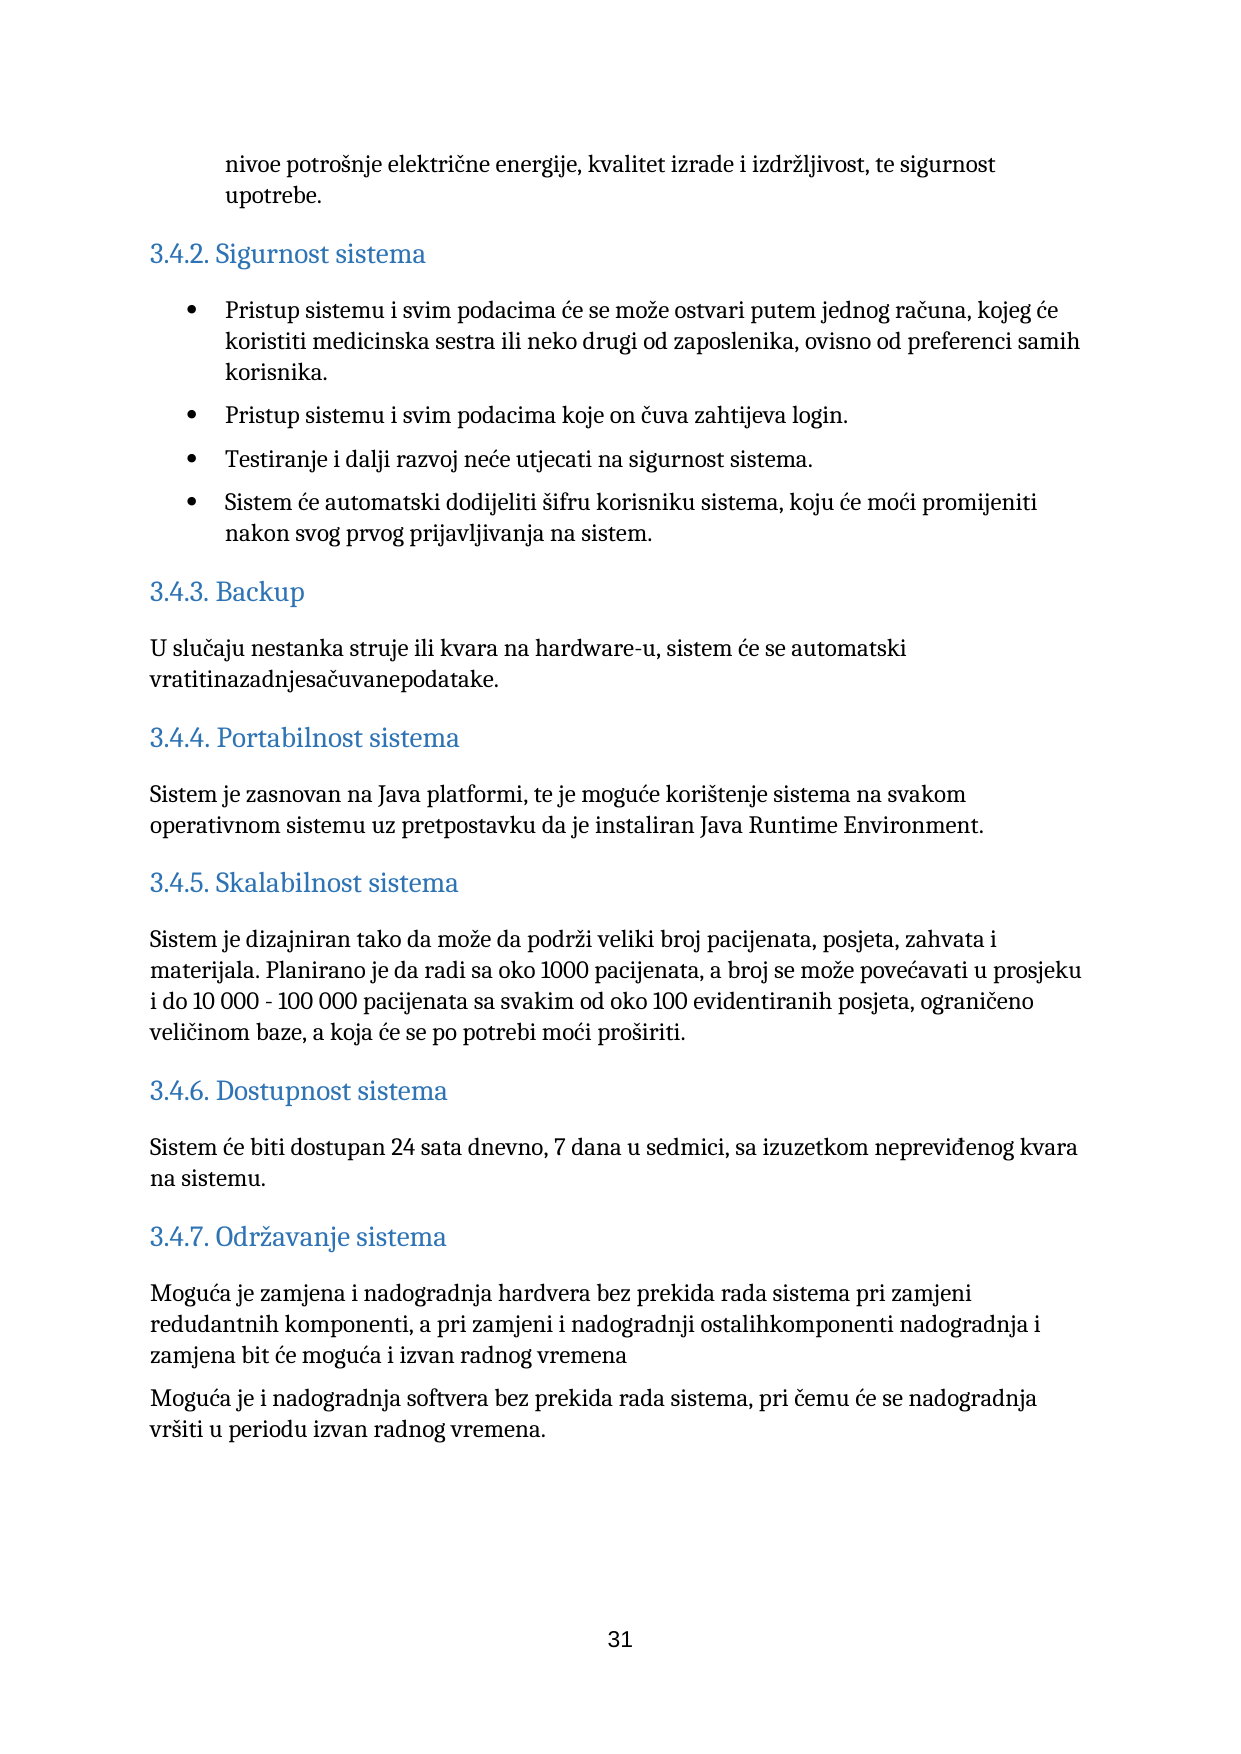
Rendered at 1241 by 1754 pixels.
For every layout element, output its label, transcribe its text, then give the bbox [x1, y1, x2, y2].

list Pristup sistemu i svim podacima će se može ostvari putem jednog računa, kojeg će koristiti medicinska sestra ili neko drugi od zaposlenika, ovisno od preferenci samih korisnika. [187, 296, 1090, 386]
list Sistem će automatski dodijeliti šifru korisniku sistema, koju će moći promijeniti nakon svog prvog prijavljivanja na sistem. [187, 488, 1090, 548]
text Sistem je zasnovan na Java platformi, te je moguće korištenje sistema na svakom operativnom sistemu uz pretpostavku da je instaliran Java Runtime Environment. [150, 779, 1090, 839]
text Sistem će biti dostupan 24 sata dnevno, 7 dana u sedmici, sa izuzetkom nepreviđenog kvara na sistemu. [150, 1133, 1090, 1193]
text Sistem je dizajniran tako da može da podrži veliki broj pacijenata, posjeta, zahvata i materijala. Planirano je da radi sa oko 1000 pacijenata, a broj se može povećavati u prosjeku i do 10 000 - 100 000 pacijenata sa svakim od oko 100 evidentiranih posjeta, ograničeno veličinom baze, a koja će se po potrebi moći proširiti. [150, 925, 1090, 1047]
text Moguća je i nadogradnja softvera bez prekida rada sistema, pri čemu će se nadogradnja vršiti u periodu izvan radnog vremena. [150, 1384, 1090, 1444]
text 3.4.7. Održavanje sistema [150, 1220, 1090, 1253]
list Pristup sistemu i svim podacima koje on čuva zahtijeva login. [187, 401, 1090, 430]
text 3.4.3. Backup [150, 575, 1090, 609]
list Testiranje i dalji razvoj neće utjecati na sigurnost sistema. [187, 445, 1090, 473]
text 3.4.6. Dostupnost sistema [150, 1074, 1090, 1108]
text Moguća je zamjena i nadogradnja hardvera bez prekida rada sistema pri zamjeni redudantnih komponenti, a pri zamjeni i nadogradnji ostalihkomponenti nadogradnja i zamjena bit će moguća i izvan radnog vremena [150, 1278, 1090, 1369]
text 3.4.4. Portabilnost sistema [150, 721, 1090, 754]
text U slučaju nestanka struje ili kvara na hardware-u, sistem će se automatski vratitinazadnjesačuvanepodatake. [150, 634, 1090, 694]
text 3.4.2. Sigurnost sistema [150, 237, 1090, 271]
text 3.4.5. Skalabilnost sistema [150, 867, 1090, 900]
